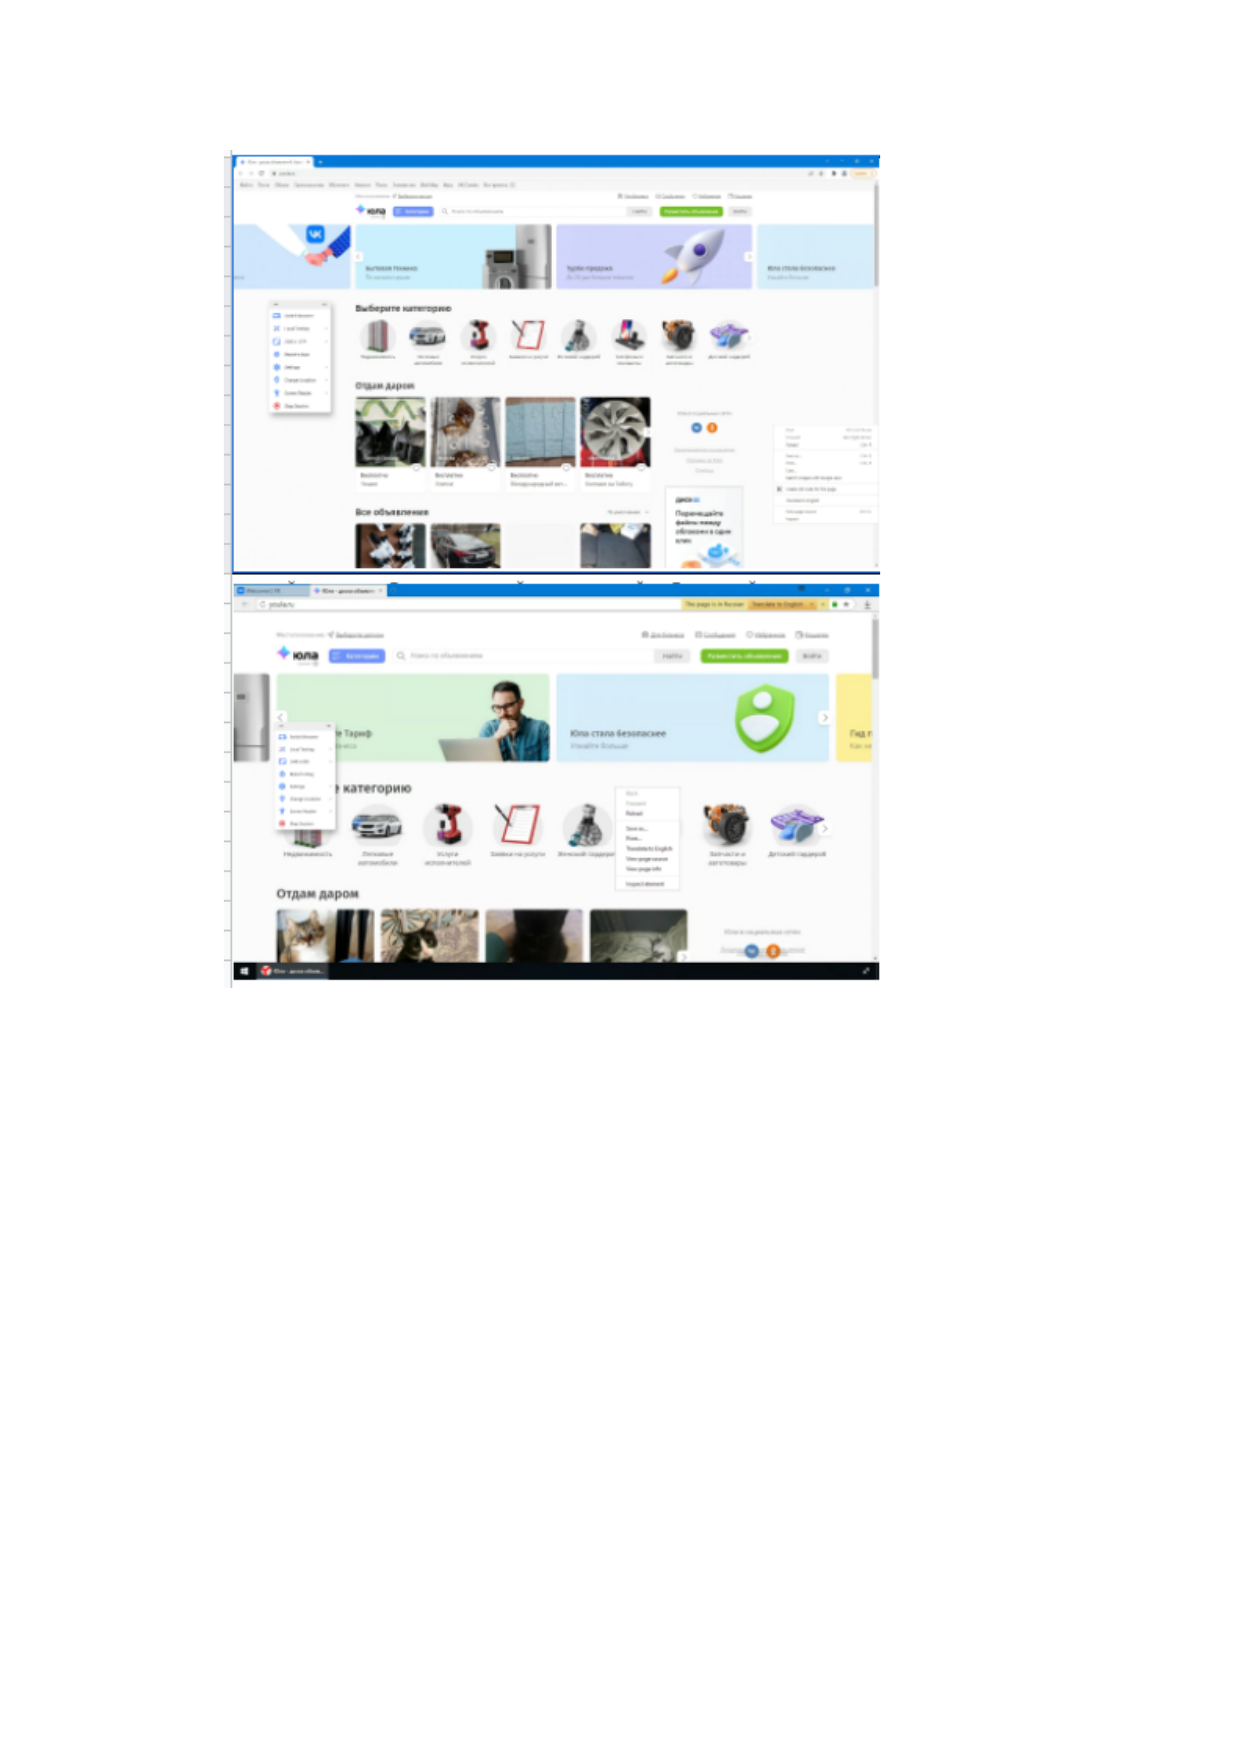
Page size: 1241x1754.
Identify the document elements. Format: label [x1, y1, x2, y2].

picture [223, 150, 880, 988]
